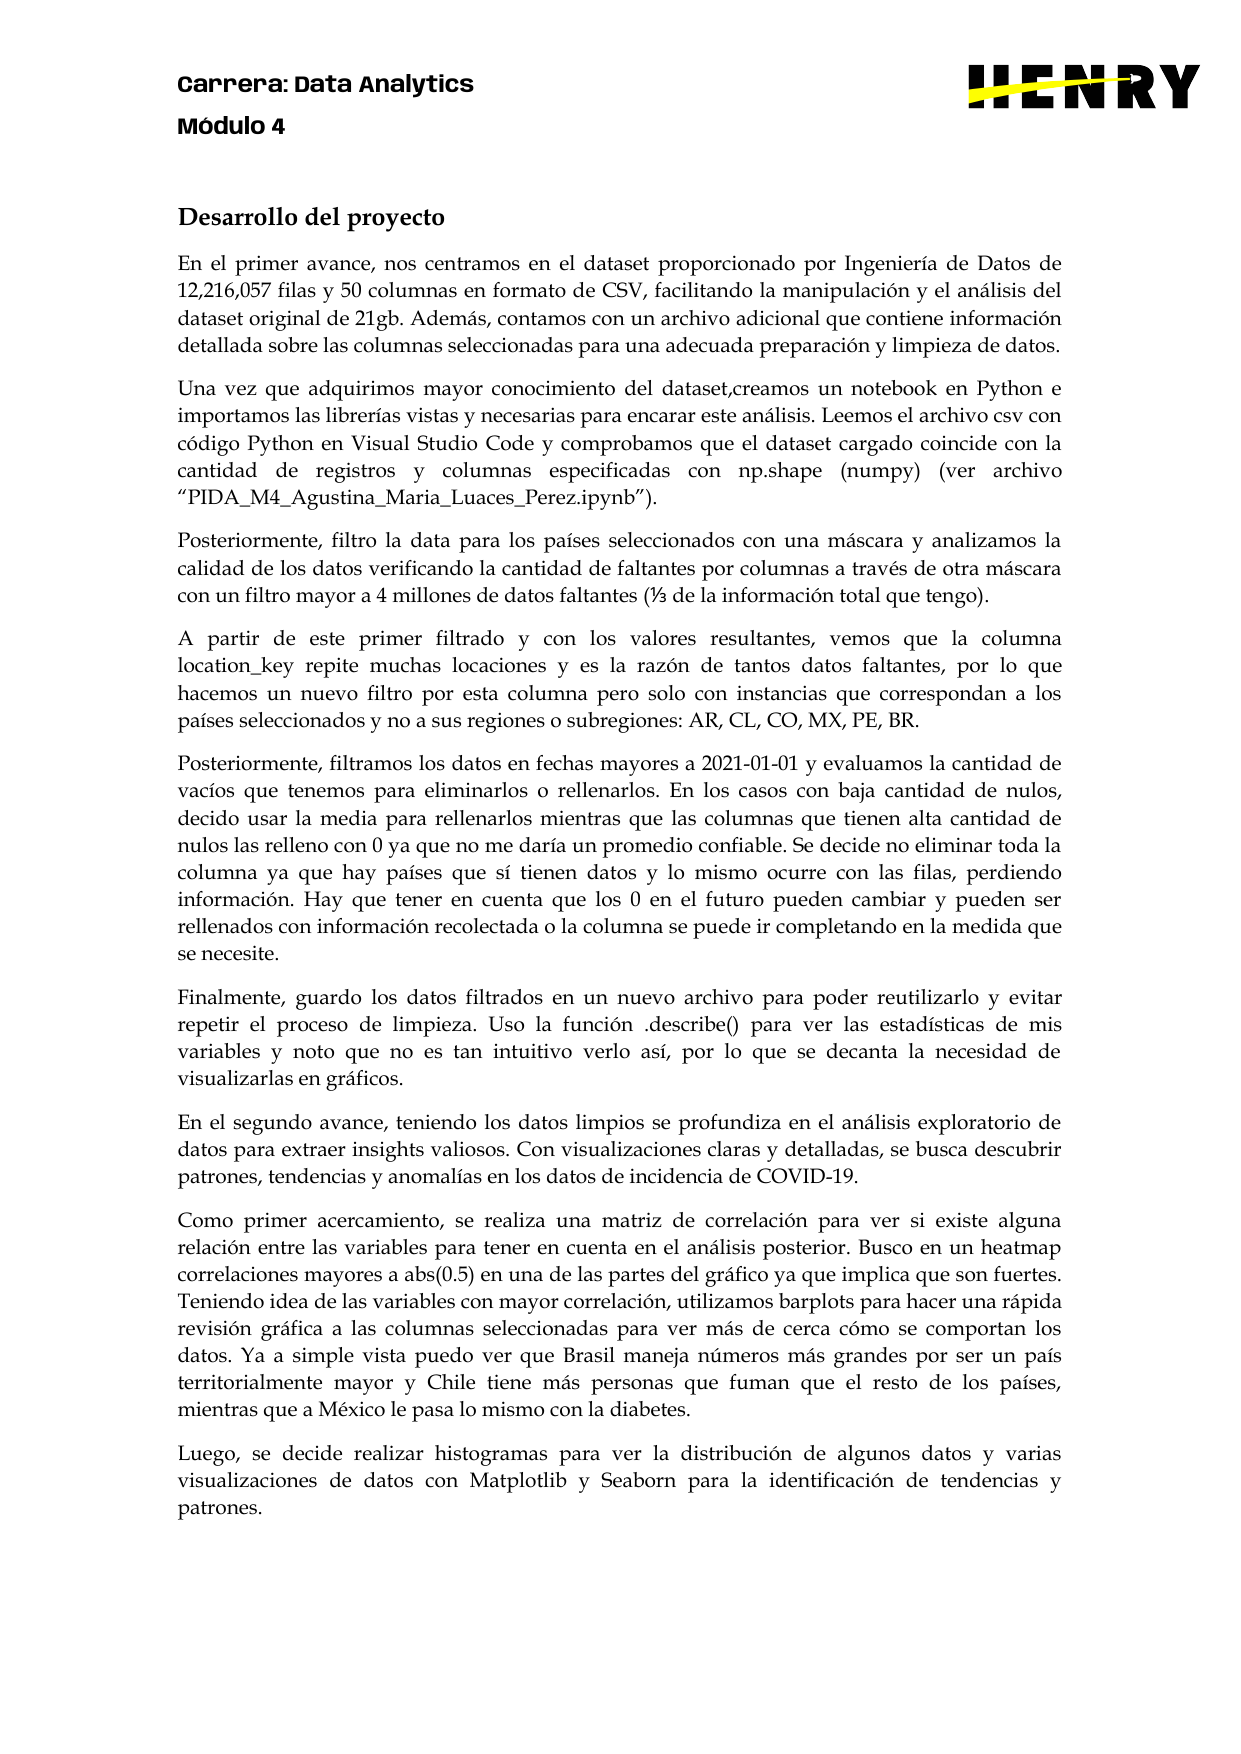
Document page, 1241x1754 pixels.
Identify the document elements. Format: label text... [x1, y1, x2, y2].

subtitle En el segundo avance, teniendo los datos limpios se profundiza en el análisis exploratorio de datos para extraer insights valiosos. Con visualizaciones claras y detalladas, se busca descubrir patrones, tendencias y anomalías en los datos de incidencia de COVID-19. [177, 1110, 1063, 1189]
subtitle Luego, se decide realizar histogramas para ver la distribución de algunos datos y varias visualizaciones de datos con Matplotlib y Seaborn para la identificación de tendencias y patrones. [177, 1441, 1063, 1520]
subtitle Posteriormente, filtro la data para los países seleccionados con una máscara y analizamos la calidad de los datos verificando la cantidad de faltantes por columnas a través de otra máscara con un filtro mayor a 4 millones de datos faltantes (⅓ de la información total que tengo). [177, 528, 1063, 608]
subtitle A partir de este primer filtrado y con los valores resultantes, vemos que la columna location_key repite muchas locaciones y es la razón de tantos datos faltantes, por lo que hacemos un nuevo filtro por esta columna pero solo con instancias que correspondan a los países seleccionados y no a sus regiones o subregiones: AR, CL, CO, MX, PE, BR. [177, 626, 1063, 733]
subtitle Finalmente, guardo los datos filtrados en un nuevo archivo para poder reutilizarlo y evitar repetir el proceso de limpieza. Uso la función .describe() para ver las estadísticas de mis variables y noto que no es tan intuitivo verlo así, por lo que se decanta la necesidad de visualizarlas en gráficos. [177, 985, 1063, 1091]
subtitle Como primer acercamiento, se realiza una matriz de correlación para ver si existe alguna relación entre las variables para tener en cuenta en el análisis posterior. Busco en un heatmap correlaciones mayores a abs(0.5) en una de las partes del gráfico ya que implica que son fuertes. Teniendo idea de las variables con mayor correlación, utilizamos barplots para hacer una rápida revisión gráfica a las columnas seleccionadas para ver más de cerca cómo se comportan los datos. Ya a simple vista puedo ver que Brasil maneja números más grandes por ser un país territorialmente mayor y Chile tiene más personas que fuman que el resto de los países, mientras que a México le pasa lo mismo con la diabetes. [177, 1208, 1063, 1422]
subtitle En el primer avance, nos centramos en el dataset proporcionado por Ingeniería de Datos de 12,216,057 filas y 50 columnas en formato de CSV, facilitando la manipulación y el análisis del dataset original de 21gb. Además, contamos con un archivo adicional que contiene información detallada sobre las columnas seleccionadas para una adecuada preparación y limpieza de datos. [177, 251, 1063, 358]
subtitle Desarrollo del proyecto [177, 202, 1063, 232]
subtitle Posteriormente, filtramos los datos en fechas mayores a 2021-01-01 y evaluamos la cantidad de vacíos que tenemos para eliminarlos o rellenarlos. En los casos con baja cantidad de nulos, decido usar la media para rellenarlos mientras que las columnas que tienen alta cantidad de nulos las relleno con 0 ya que no me daría un promedio confiable. Se decide no eliminar toda la columna ya que hay países que sí tienen datos y lo mismo ocurre con las filas, perdiendo información. Hay que tener en cuenta que los 0 en el futuro pueden cambiar y pueden ser rellenados con información recolectada o la columna se puede ir completando en la medida que se necesite. [177, 751, 1063, 966]
subtitle Una vez que adquirimos mayor conocimiento del dataset,creamos un notebook en Python e importamos las librerías vistas y necesarias para encarar este análisis. Leemos el archivo csv con código Python en Visual Studio Code y comprobamos que el dataset cargado coincide con la cantidad de registros y columnas especificadas con np.shape (numpy) (ver archivo “PIDA_M4_Agustina_Maria_Luaces_Perez.ipynb”). [177, 376, 1063, 510]
picture [949, 30, 1232, 140]
